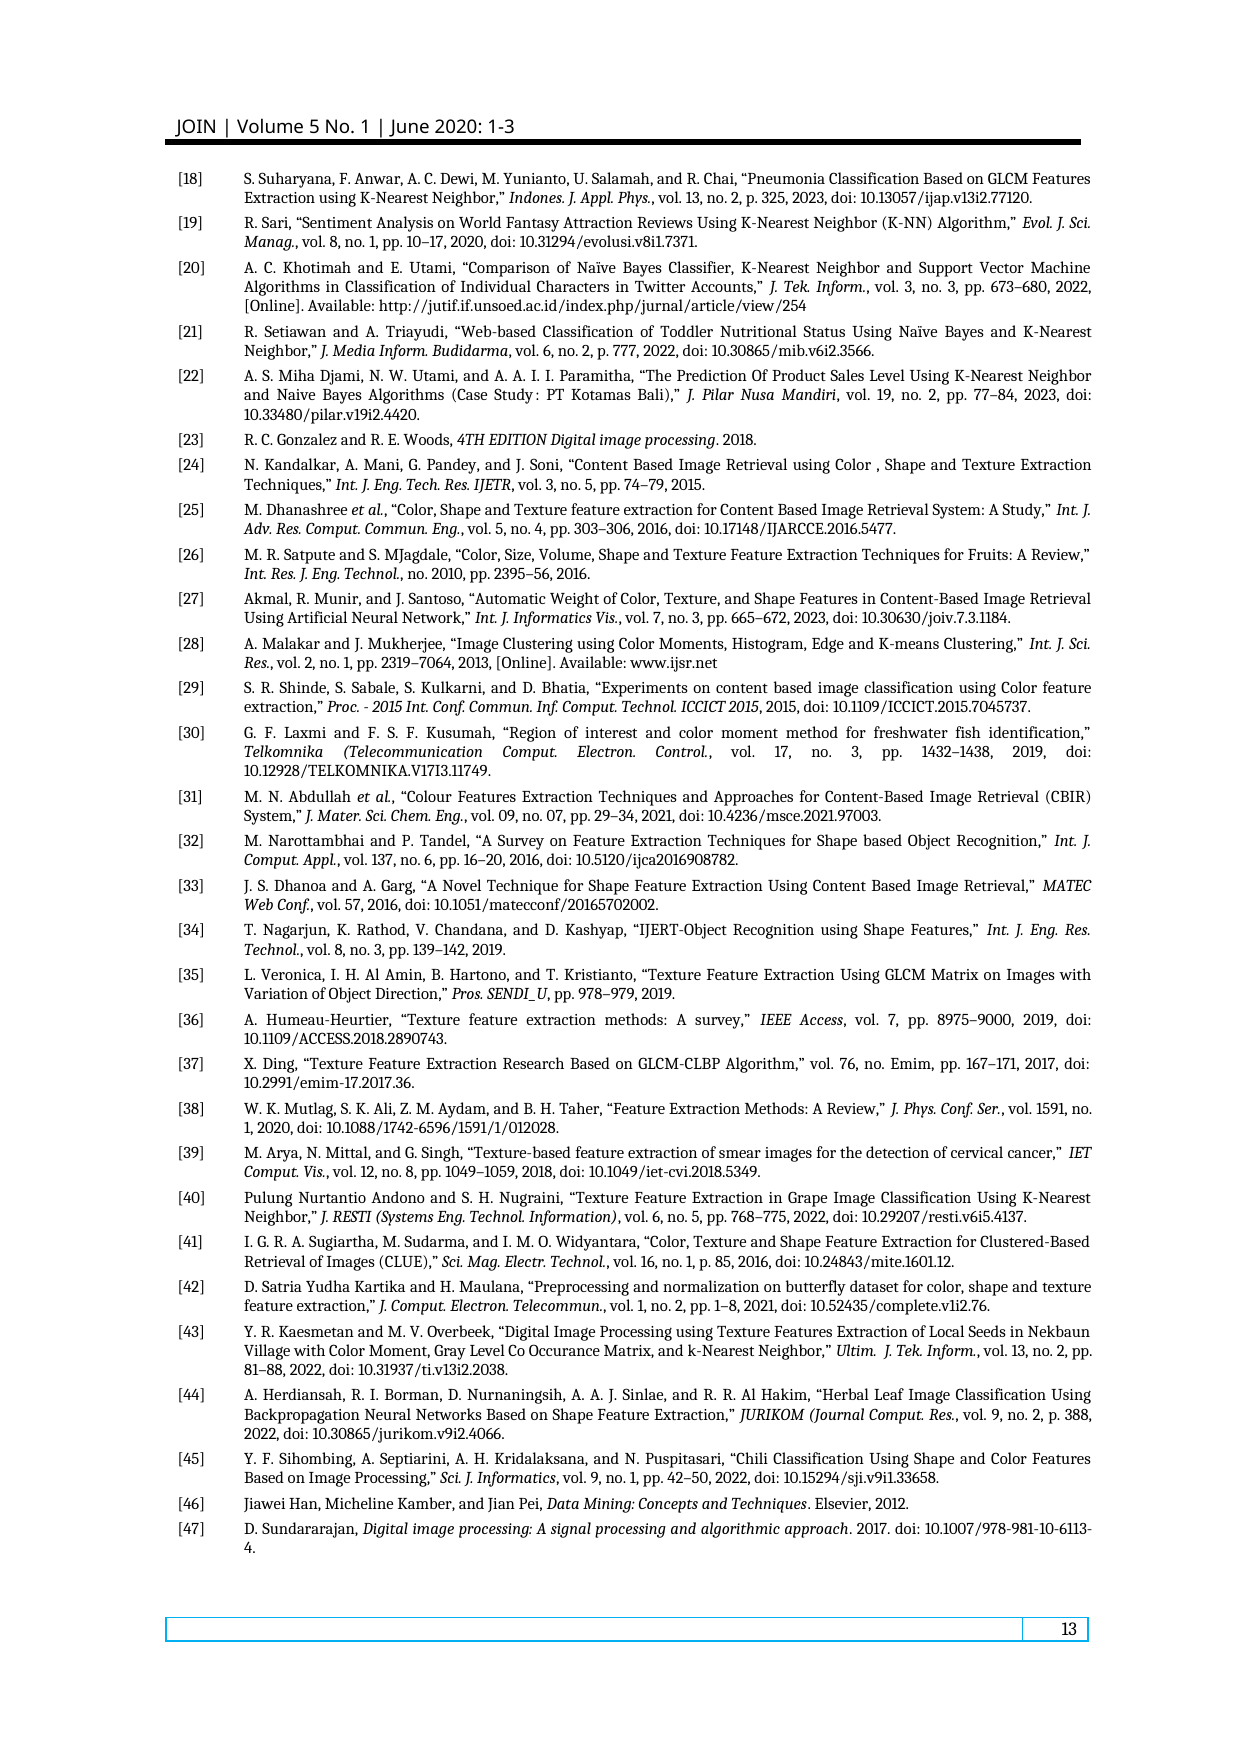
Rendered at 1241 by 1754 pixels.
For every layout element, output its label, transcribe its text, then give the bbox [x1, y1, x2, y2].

text [22] A. S. Miha Djami, N. W. Utami, and A. A. I. I. Paramitha, “The Prediction Of Product Sales Level Using K-Nearest Neighbor and Naive Bayes Algorithms (Case Study : PT Kotamas Bali),” J. Pilar Nusa Mandiri, vol. 19, no. 2, pp. 77–84, 2023, doi: 10.33480/pilar.v19i2.4420. [177, 367, 1092, 424]
text [23] R. C. Gonzalez and R. E. Woods, 4TH EDITION Digital image processing. 2018. [177, 430, 1092, 449]
text [44] A. Herdiansah, R. I. Borman, D. Nurnaningsih, A. A. J. Sinlae, and R. R. Al Hakim, “Herbal Leaf Image Classification Using Backpropagation Neural Networks Based on Shape Feature Extraction,” JURIKOM (Journal Comput. Res., vol. 9, no. 2, p. 388, 2022, doi: 10.30865/jurikom.v9i2.4066. [177, 1386, 1092, 1443]
text [32] M. Narottambhai and P. Tandel, “A Survey on Feature Extraction Techniques for Shape based Object Recognition,” Int. J. Comput. Appl., vol. 137, no. 6, pp. 16–20, 2016, doi: 10.5120/ijca2016908782. [177, 832, 1092, 870]
text [21] R. Setiawan and A. Triayudi, “Web-based Classification of Toddler Nutritional Status Using Naïve Bayes and K-Nearest Neighbor,” J. Media Inform. Budidarma, vol. 6, no. 2, p. 777, 2022, doi: 10.30865/mib.v6i2.3566. [177, 322, 1092, 360]
text [28] A. Malakar and J. Mukherjee, “Image Clustering using Color Moments, Histogram, Edge and K-means Clustering,” Int. J. Sci. Res., vol. 2, no. 1, pp. 2319–7064, 2013, [Online]. Available: www.ijsr.net [177, 634, 1092, 672]
text [35] L. Veronica, I. H. Al Amin, B. Hartono, and T. Kristianto, “Texture Feature Extraction Using GLCM Matrix on Images with Variation of Object Direction,” Pros. SENDI_U, pp. 978–979, 2019. [177, 965, 1092, 1004]
text [36] A. Humeau-Heurtier, “Texture feature extraction methods: A survey,” IEEE Access, vol. 7, pp. 8975–9000, 2019, doi: 10.1109/ACCESS.2018.2890743. [177, 1010, 1092, 1048]
text [26] M. R. Satpute and S. MJagdale, “Color, Size, Volume, Shape and Texture Feature Extraction Techniques for Fruits: A Review,” Int. Res. J. Eng. Technol., no. 2010, pp. 2395–56, 2016. [177, 545, 1092, 583]
text [38] W. K. Mutlag, S. K. Ali, Z. M. Aydam, and B. H. Taher, “Feature Extraction Methods: A Review,” J. Phys. Conf. Ser., vol. 1591, no. 1, 2020, doi: 10.1088/1742-6596/1591/1/012028. [177, 1099, 1092, 1137]
text [30] G. F. Laxmi and F. S. F. Kusumah, “Region of interest and color moment method for freshwater fish identification,” Telkomnika (Telecommunication Comput. Electron. Control., vol. 17, no. 3, pp. 1432–1438, 2019, doi: 10.12928/TELKOMNIKA.V17I3.11749. [177, 723, 1092, 781]
text [45] Y. F. Sihombing, A. Septiarini, A. H. Kridalaksana, and N. Puspitasari, “Chili Classification Using Shape and Color Features Based on Image Processing,” Sci. J. Informatics, vol. 9, no. 1, pp. 42–50, 2022, doi: 10.15294/sji.v9i1.33658. [177, 1449, 1092, 1488]
text [19] R. Sari, “Sentiment Analysis on World Fantasy Attraction Reviews Using K-Nearest Neighbor (K-NN) Algorithm,” Evol. J. Sci. Manag., vol. 8, no. 1, pp. 10–17, 2020, doi: 10.31294/evolusi.v8i1.7371. [177, 214, 1092, 252]
text [18] S. Suharyana, F. Anwar, A. C. Dewi, M. Yunianto, U. Salamah, and R. Chai, “Pneumonia Classification Based on GLCM Features Extraction using K-Nearest Neighbor,” Indones. J. Appl. Phys., vol. 13, no. 2, p. 325, 2023, doi: 10.13057/ijap.v13i2.77120. [177, 169, 1092, 207]
text [29] S. R. Shinde, S. Sabale, S. Kulkarni, and D. Bhatia, “Experiments on content based image classification using Color feature extraction,” Proc. - 2015 Int. Conf. Commun. Inf. Comput. Technol. ICCICT 2015, 2015, doi: 10.1109/ICCICT.2015.7045737. [177, 679, 1092, 717]
text [20] A. C. Khotimah and E. Utami, “Comparison of Naïve Bayes Classifier, K-Nearest Neighbor and Support Vector Machine Algorithms in Classification of Individual Characters in Twitter Accounts,” J. Tek. Inform., vol. 3, no. 3, pp. 673–680, 2022, [Online]. Available: http://jutif.if.unsoed.ac.id/index.php/jurnal/article/view/254 [177, 258, 1092, 316]
text [40] Pulung Nurtantio Andono and S. H. Nugraini, “Texture Feature Extraction in Grape Image Classification Using K-Nearest Neighbor,” J. RESTI (Systems Eng. Technol. Information), vol. 6, no. 5, pp. 768–775, 2022, doi: 10.29207/resti.v6i5.4137. [177, 1188, 1092, 1227]
text [42] D. Satria Yudha Kartika and H. Maulana, “Preprocessing and normalization on butterfly dataset for color, shape and texture feature extraction,” J. Comput. Electron. Telecommun., vol. 1, no. 2, pp. 1–8, 2021, doi: 10.52435/complete.v1i2.76. [177, 1277, 1092, 1316]
text [39] M. Arya, N. Mittal, and G. Singh, “Texture-based feature extraction of smear images for the detection of cervical cancer,” IET Comput. Vis., vol. 12, no. 8, pp. 1049–1059, 2018, doi: 10.1049/iet-cvi.2018.5349. [177, 1144, 1092, 1182]
text [25] M. Dhanashree et al., “Color, Shape and Texture feature extraction for Content Based Image Retrieval System: A Study,” Int. J. Adv. Res. Comput. Commun. Eng., vol. 5, no. 4, pp. 303–306, 2016, doi: 10.17148/IJARCCE.2016.5477. [177, 500, 1092, 539]
text [46] Jiawei Han, Micheline Kamber, and Jian Pei, Data Mining: Concepts and Techniques. Elsevier, 2012. [177, 1494, 1092, 1513]
text [47] D. Sundararajan, Digital image processing: A signal processing and algorithmic approach. 2017. doi: 10.1007/978-981-10-6113-4. [177, 1519, 1092, 1558]
text [33] J. S. Dhanoa and A. Garg, “A Novel Technique for Shape Feature Extraction Using Content Based Image Retrieval,” MATEC Web Conf., vol. 57, 2016, doi: 10.1051/matecconf/20165702002. [177, 876, 1092, 914]
text [37] X. Ding, “Texture Feature Extraction Research Based on GLCM-CLBP Algorithm,” vol. 76, no. Emim, pp. 167–171, 2017, doi: 10.2991/emim-17.2017.36. [177, 1054, 1092, 1093]
text [41] I. G. R. A. Sugiartha, M. Sudarma, and I. M. O. Widyantara, “Color, Texture and Shape Feature Extraction for Clustered-Based Retrieval of Images (CLUE),” Sci. Mag. Electr. Technol., vol. 16, no. 1, p. 85, 2016, doi: 10.24843/mite.1601.12. [177, 1233, 1092, 1271]
text [24] N. Kandalkar, A. Mani, G. Pandey, and J. Soni, “Content Based Image Retrieval using Color , Shape and Texture Extraction Techniques,” Int. J. Eng. Tech. Res. IJETR, vol. 3, no. 5, pp. 74–79, 2015. [177, 456, 1092, 494]
text [31] M. N. Abdullah et al., “Colour Features Extraction Techniques and Approaches for Content-Based Image Retrieval (CBIR) System,” J. Mater. Sci. Chem. Eng., vol. 09, no. 07, pp. 29–34, 2021, doi: 10.4236/msce.2021.97003. [177, 787, 1092, 825]
text [27] Akmal, R. Munir, and J. Santoso, “Automatic Weight of Color, Texture, and Shape Features in Content-Based Image Retrieval Using Artificial Neural Network,” Int. J. Informatics Vis., vol. 7, no. 3, pp. 665–672, 2023, doi: 10.30630/joiv.7.3.1184. [177, 589, 1092, 628]
text [34] T. Nagarjun, K. Rathod, V. Chandana, and D. Kashyap, “IJERT-Object Recognition using Shape Features,” Int. J. Eng. Res. Technol., vol. 8, no. 3, pp. 139–142, 2019. [177, 921, 1092, 959]
text [43] Y. R. Kaesmetan and M. V. Overbeek, “Digital Image Processing using Texture Features Extraction of Local Seeds in Nekbaun Village with Color Moment, Gray Level Co Occurance Matrix, and k-Nearest Neighbor,” Ultim. J. Tek. Inform., vol. 13, no. 2, pp. 81–88, 2022, doi: 10.31937/ti.v13i2.2038. [177, 1322, 1092, 1379]
